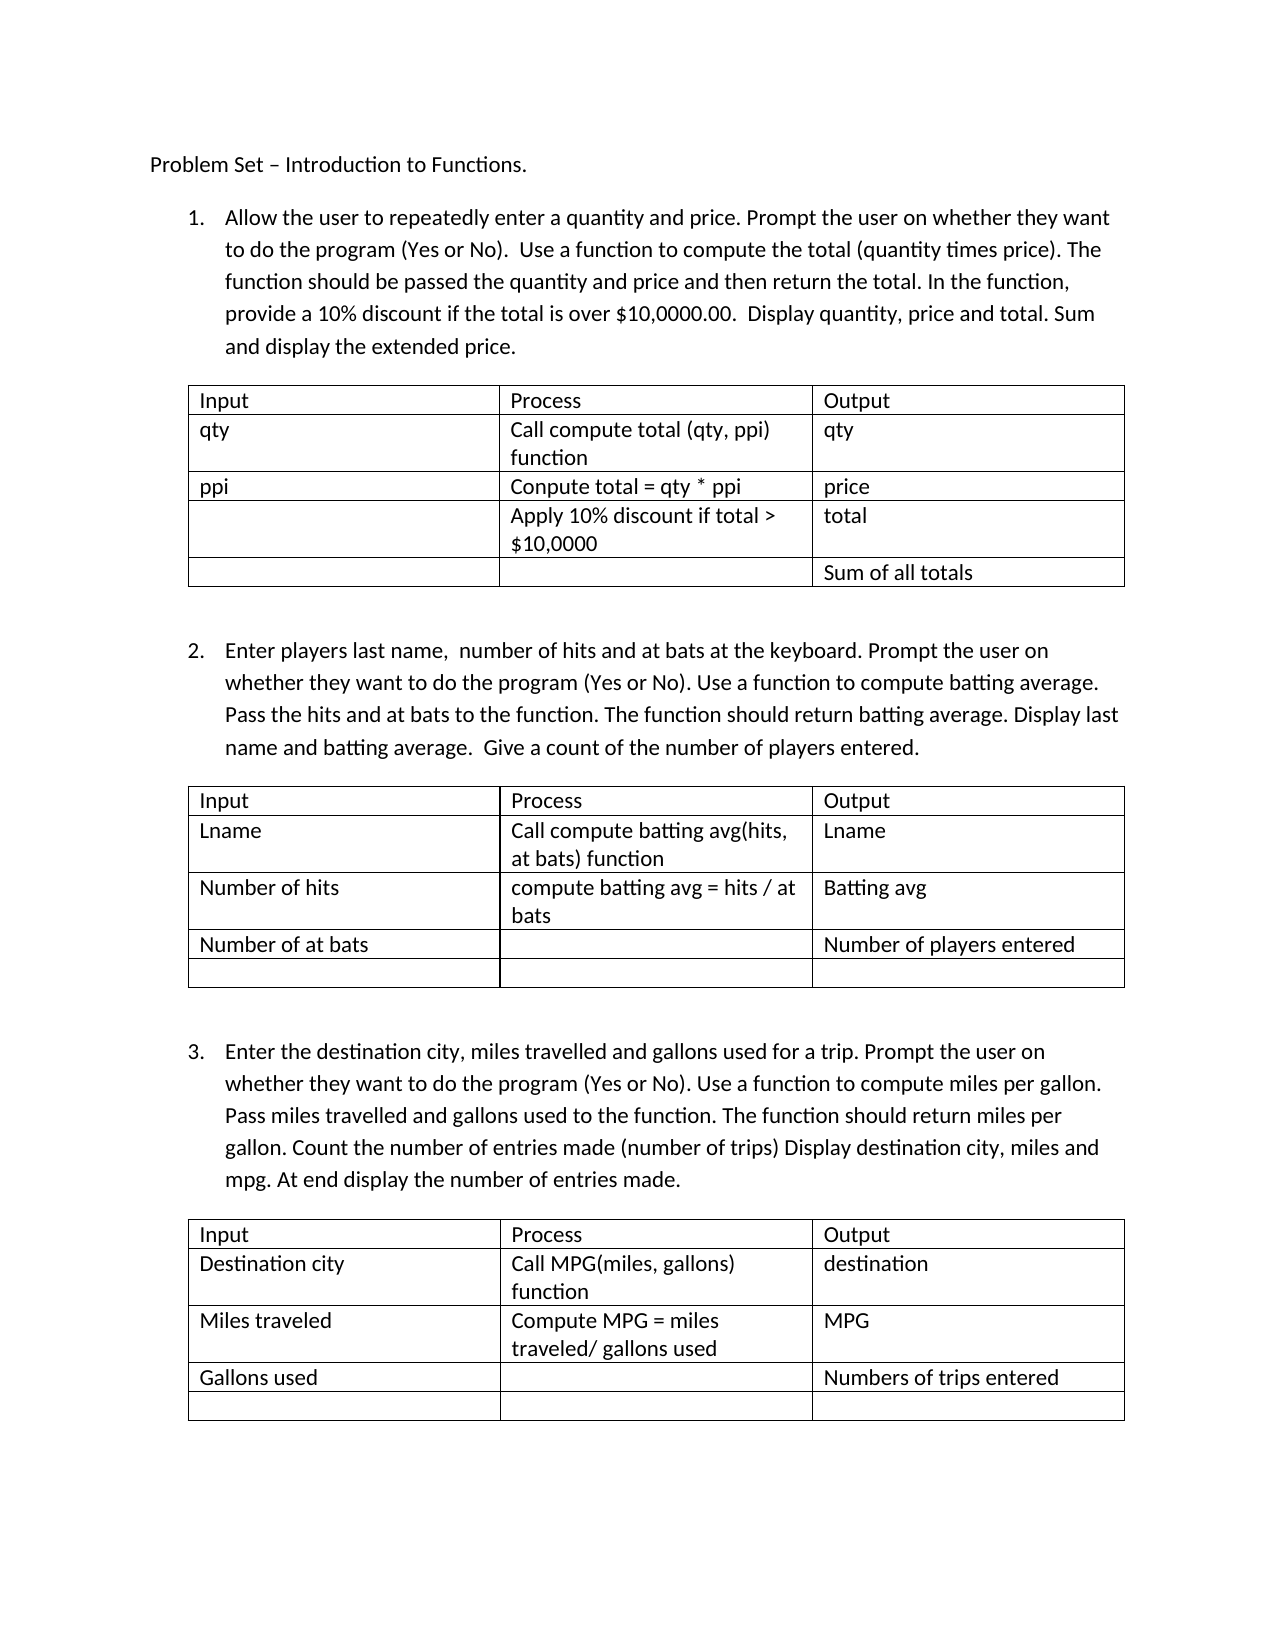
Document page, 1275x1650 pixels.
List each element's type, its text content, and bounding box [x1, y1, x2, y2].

table_cell [813, 959, 1124, 987]
table_cell Number of players entered [813, 930, 1124, 958]
table_cell MPG [813, 1306, 1124, 1362]
table_cell [189, 1392, 500, 1420]
list Enter players last name, number of hits and at bats at the keyboard. Prompt the user on whether they want to do the program (Yes or No). Use a function to compute batting average. Pass the hits and at bats to the function. The function should return batting average. Display last name and batting average. Give a count of the number of players entered. [187, 636, 1125, 761]
table_header Output [813, 1220, 1124, 1248]
table_cell Apply 10% discount if total > $10,0000 [500, 501, 812, 557]
table_cell price [813, 472, 1124, 500]
table_cell Miles traveled [189, 1306, 500, 1362]
text Problem Set – Introduction to Functions. [150, 150, 1125, 178]
table_cell ppi [189, 472, 499, 500]
table_cell Number of at bats [189, 930, 499, 958]
table_cell Batting avg [813, 873, 1124, 929]
table_cell Gallons used [189, 1363, 500, 1391]
table_header Process [501, 1220, 812, 1248]
table_cell Numbers of trips entered [813, 1363, 1124, 1391]
table_cell destination [813, 1249, 1124, 1305]
table_header Input [189, 386, 499, 414]
table_header Process [500, 386, 812, 414]
table_cell qty [813, 415, 1124, 471]
table_cell Lname [813, 816, 1124, 872]
table_header Output [813, 787, 1124, 815]
list Allow the user to repeatedly enter a quantity and price. Prompt the user on whether they want to do the program (Yes or No). Use a function to compute the total (quantity times price). The function should be passed the quantity and price and then return the total. In the function, provide a 10% discount if the total is over $10,0000.00. Display quantity, price and total. Sum and display the extended price. [187, 203, 1125, 360]
table_header Input [189, 1220, 500, 1248]
table_cell [189, 558, 499, 586]
table_cell compute batting avg = hits / at bats [501, 873, 812, 929]
table_cell [501, 959, 812, 987]
table_cell Destination city [189, 1249, 500, 1305]
table_cell [189, 959, 499, 987]
table_cell [501, 1363, 812, 1391]
table_cell Lname [189, 816, 499, 872]
table_cell Conpute total = qty * ppi [500, 472, 812, 500]
table_cell Sum of all totals [813, 558, 1124, 586]
list Enter the destination city, miles travelled and gallons used for a trip. Prompt the user on whether they want to do the program (Yes or No). Use a function to compute miles per gallon. Pass miles travelled and gallons used to the function. The function should return miles per gallon. Count the number of entries made (number of trips) Display destination city, miles and mpg. At end display the number of entries made. [187, 1037, 1125, 1194]
table_cell [189, 501, 499, 557]
table_cell [500, 558, 812, 586]
table_cell total [813, 501, 1124, 557]
table_cell Call MPG(miles, gallons) function [501, 1249, 812, 1305]
table_header Input [189, 787, 499, 815]
table_cell Compute MPG = miles traveled/ gallons used [501, 1306, 812, 1362]
table_cell [813, 1392, 1124, 1420]
table_cell qty [189, 415, 499, 471]
table_header Output [813, 386, 1124, 414]
table_cell Call compute batting avg(hits, at bats) function [501, 816, 812, 872]
table_cell Call compute total (qty, ppi) function [500, 415, 812, 471]
table_cell Number of hits [189, 873, 499, 929]
table_header Process [501, 787, 812, 815]
table_cell [501, 930, 812, 958]
table_cell [501, 1392, 812, 1420]
